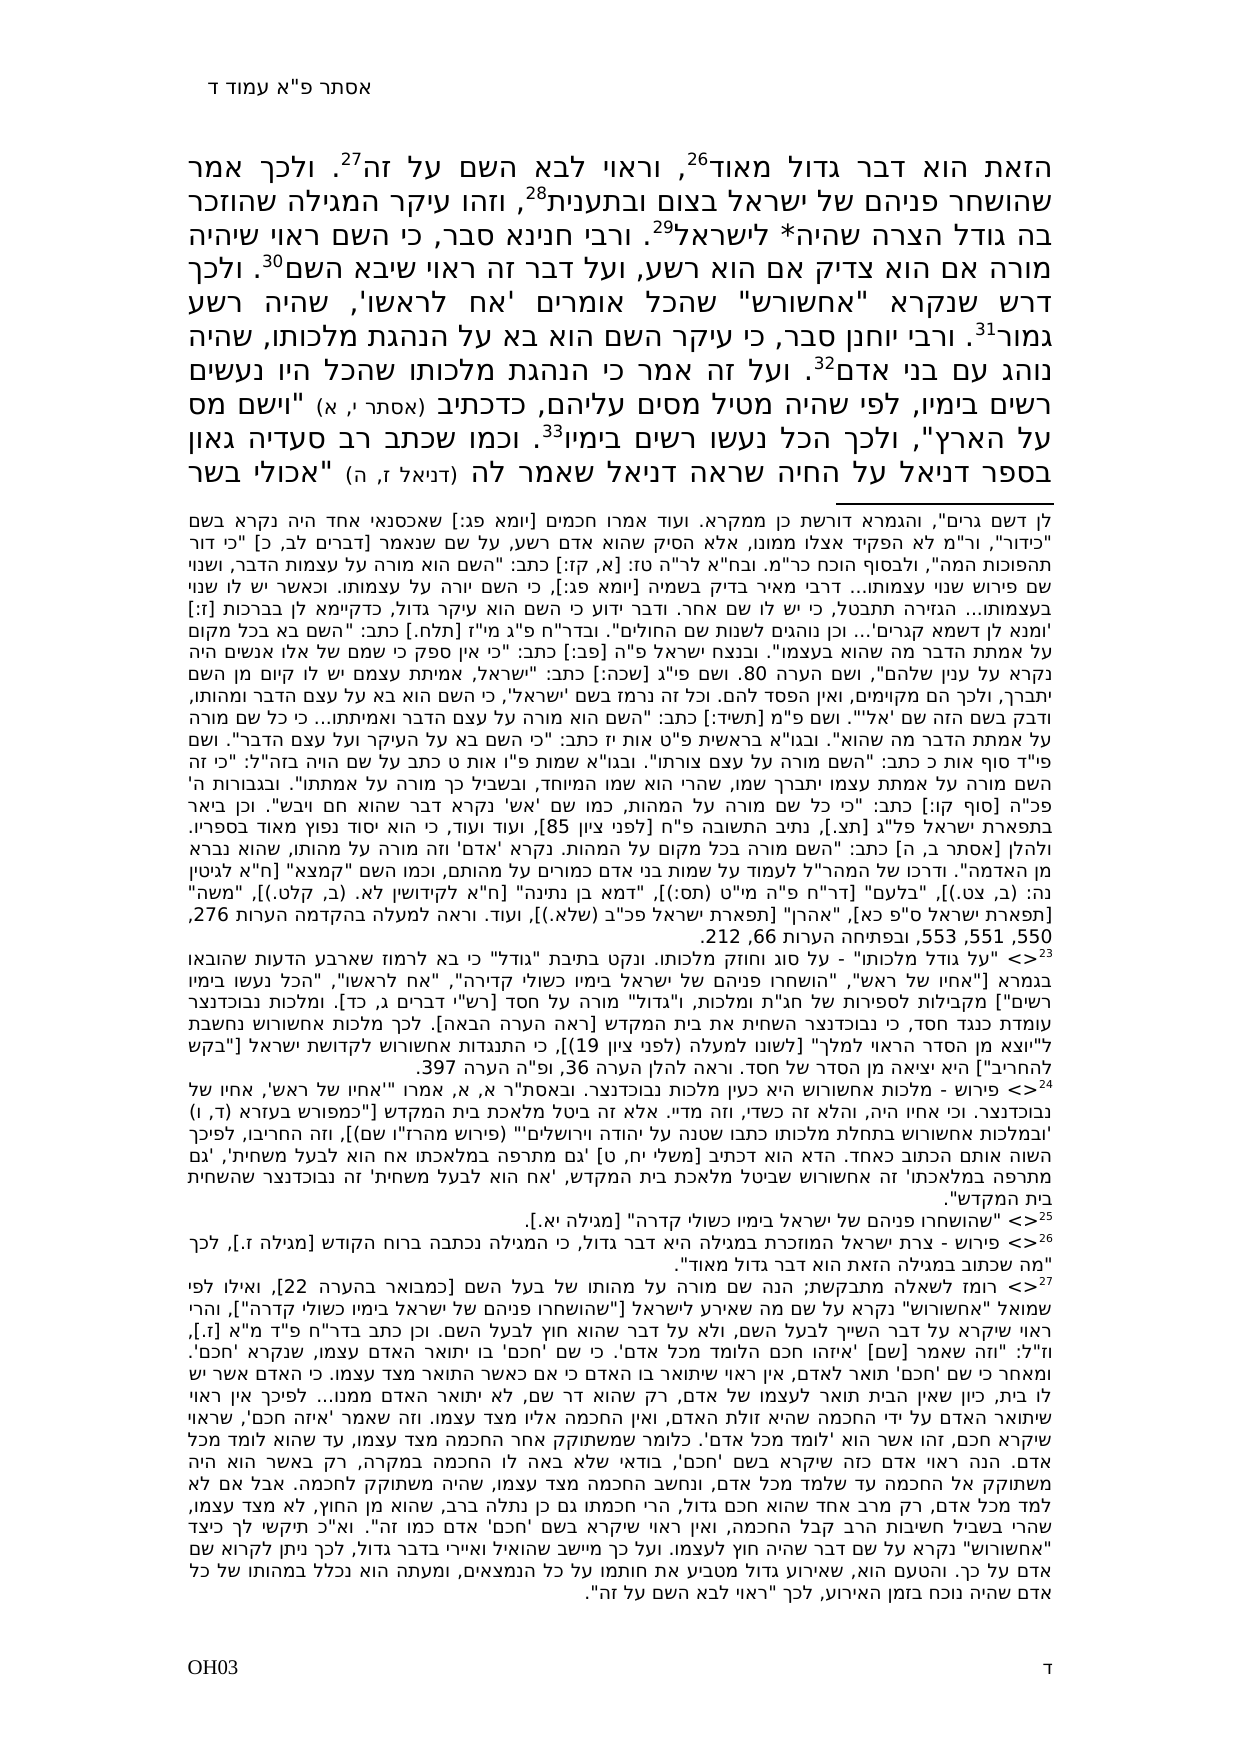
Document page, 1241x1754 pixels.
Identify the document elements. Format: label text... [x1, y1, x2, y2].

text #לדעת רב=, השם מורה על גודל מלכותו, ולכך דרש "אחשורש" 'אחיו של ראש'. ושמואל סבר כי עיקר השם של "אחשורש" הוא מורה על מה שכתוב במגילה הזאת, כי אין ספק כי מה שכתוב במגילה הזאת הוא דבר גדול מאוד, וראוי לבא השם על זה. ולכך אמר שהושחר פניהם של ישראל בצום ובתענית, וזהו עיקר המגילה שהוזכר בה גודל הצרה שהיה* לישראל. ורבי חנינא סבר, כי השם ראוי שיהיה מורה אם הוא צדיק אם הוא רשע, ועל דבר זה ראוי שיבא השם. ולכך דרש שנקרא "אחשורש" שהכל אומרים 'אח לראשו', שהיה רשע גמור. ורבי יוחנן סבר, כי עיקר השם הוא בא על הנהגת מלכותו, שהיה נוהג עם בני אדם. ועל זה אמר כי הנהגת מלכותו שהכל היו נעשים רשים בימיו, לפי שהיה מטיל מסים עליהם, כדכתיב (אסתר י, א) "וישם מס על הארץ", ולכך הכל נעשו רשים בימיו. וכמו שכתב רב סעדיה גאון בספר דניאל על החיה שראה דניאל שאמר לה (דניאל ז, ה) "אכולי בשר סגיא". ואם כן זה השם שנעשו הכל רשים הוא מהות מלכותו של אחשורש. [187, 150, 1053, 489]
